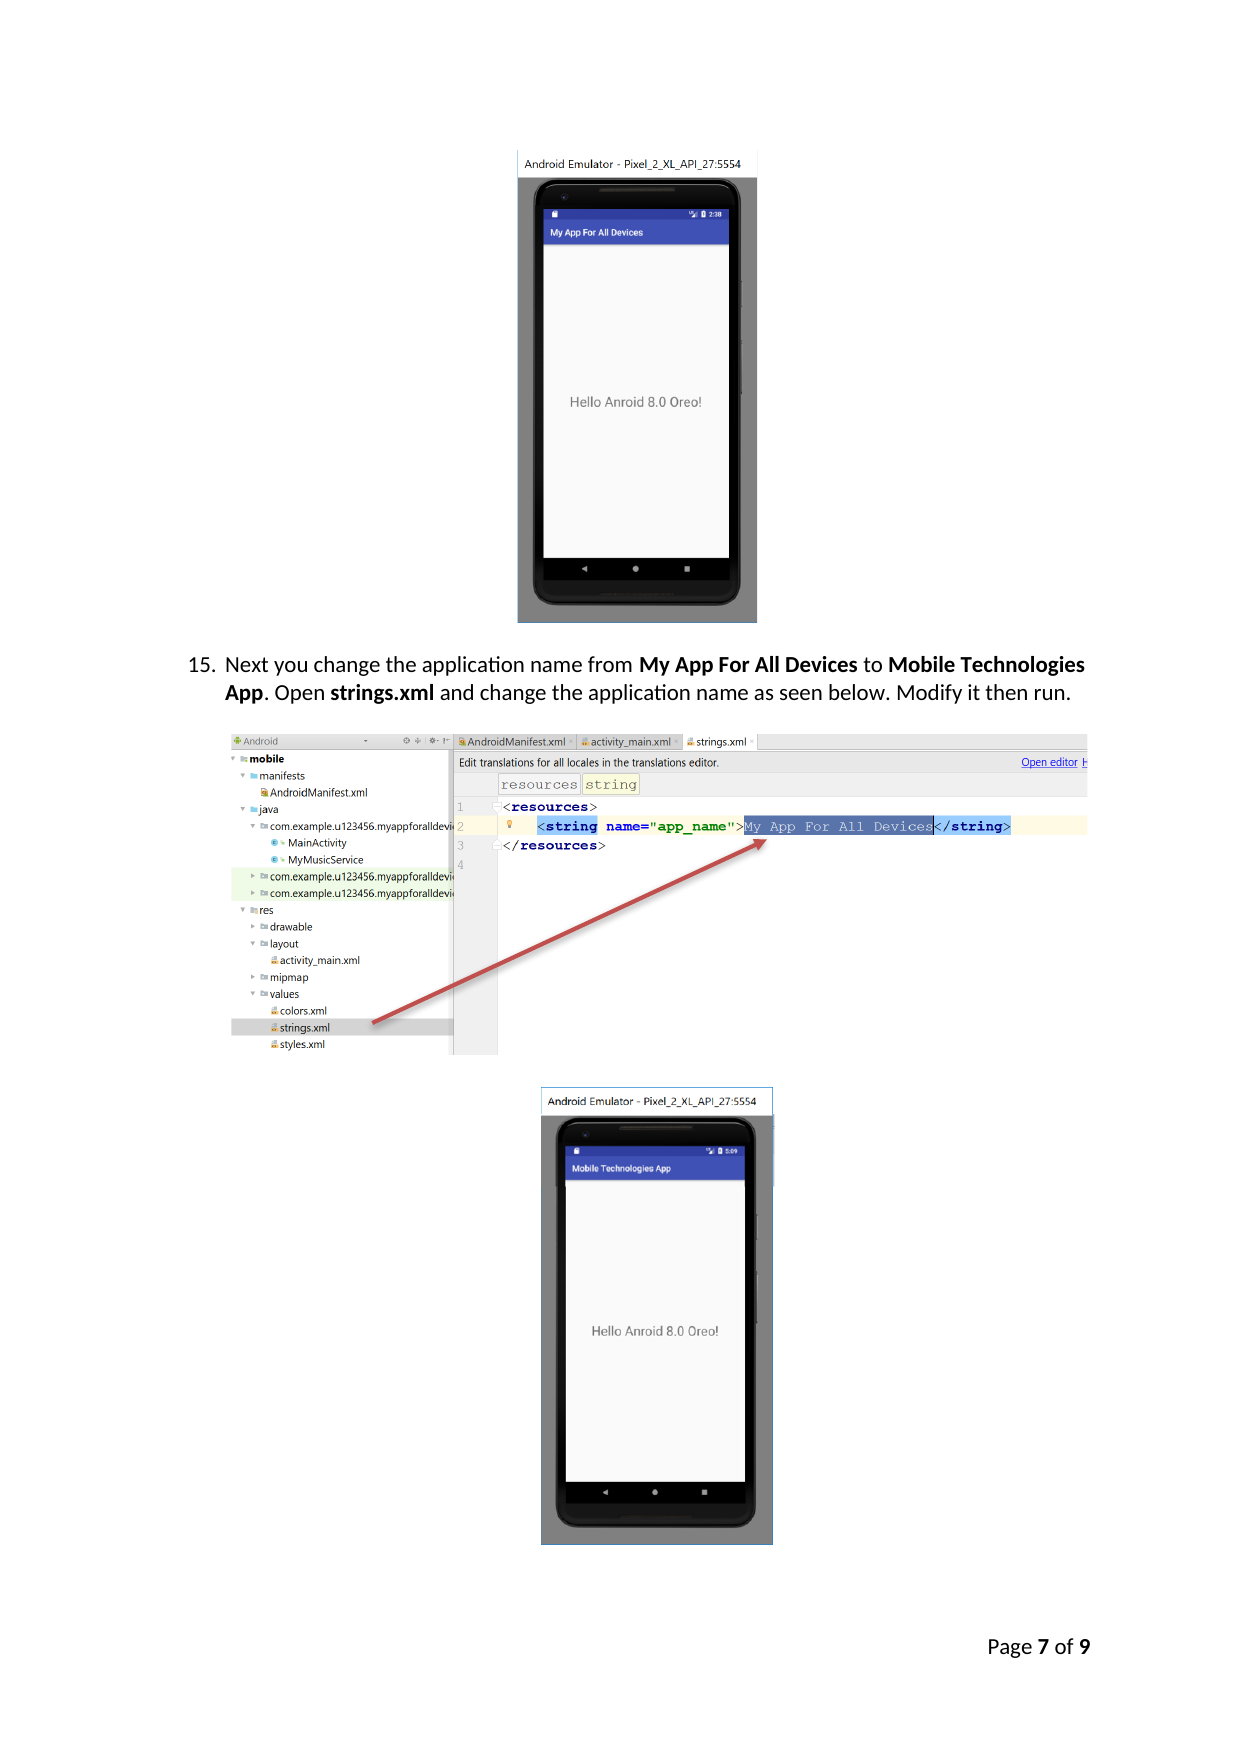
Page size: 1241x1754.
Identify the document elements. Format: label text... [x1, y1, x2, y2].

list Next you change the application name from My App For All Devices to Mobile Technologies App. Open strings.xml and change the application name as seen below. Modify it then run. [187, 650, 1087, 706]
picture [535, 1082, 778, 1547]
picture [231, 734, 1088, 1055]
picture [517, 150, 758, 623]
